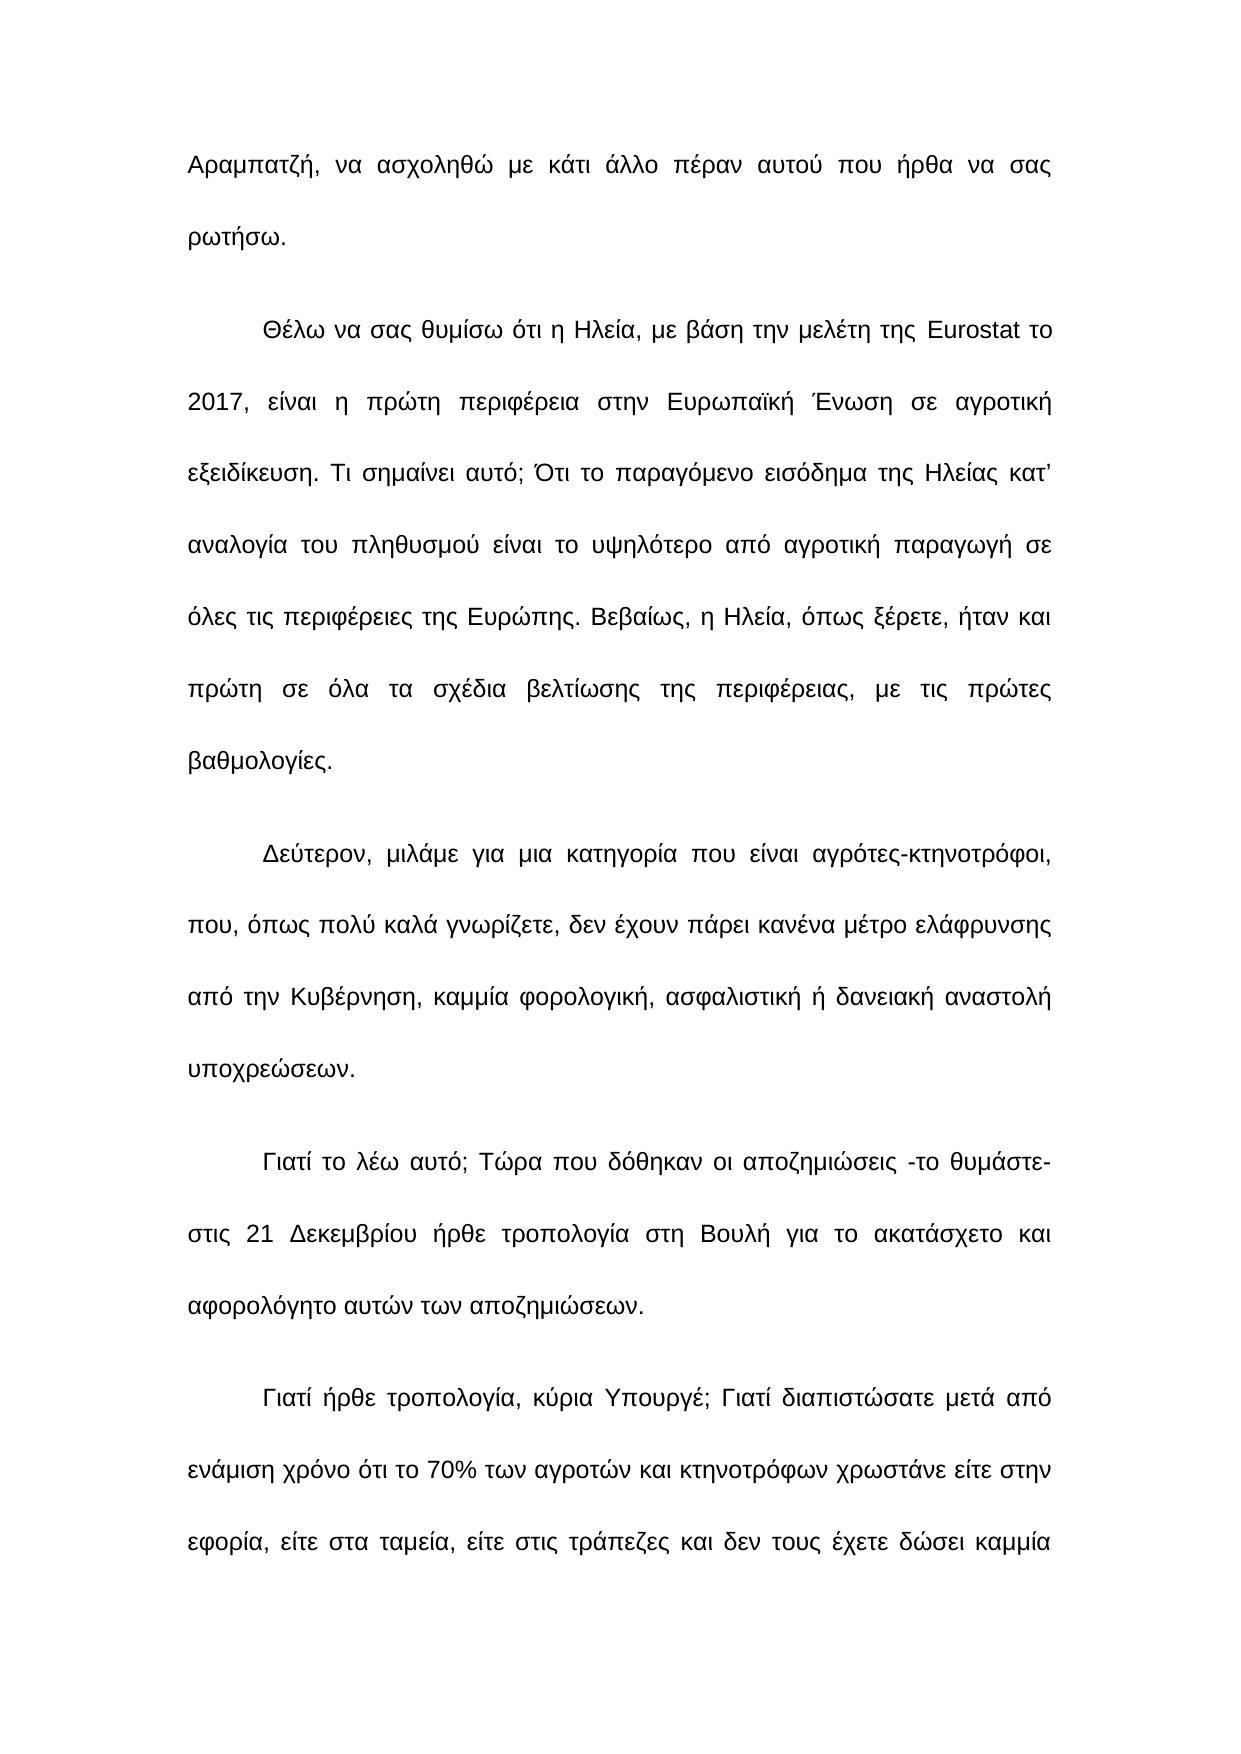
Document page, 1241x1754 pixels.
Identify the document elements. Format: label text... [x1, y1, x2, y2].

text Γιατί το λέω αυτό; Τώρα που δόθηκαν οι αποζημιώσεις -το θυμάστε- στις 21 Δεκεμβρίου ήρθε τροπολογία στη Βουλή για το ακατάσχετο και αφορολόγητο αυτών των αποζημιώσεων. [187, 1147, 1053, 1319]
text Θέλω να σας θυμίσω ότι η Ηλεία, με βάση την μελέτη της Eurostat το 2017, είναι η πρώτη περιφέρεια στην Ευρωπαϊκή Ένωση σε αγροτική εξειδίκευση. Τι σημαίνει αυτό; Ότι το παραγόμενο εισόδημα της Ηλείας κατ’ αναλογία του πληθυσμού είναι το υψηλότερο από αγροτική παραγωγή σε όλες τις περιφέρειες της Ευρώπης. Βεβαίως, η Ηλεία, όπως ξέρετε, ήταν και πρώτη σε όλα τα σχέδια βελτίωσης της περιφέρειας, με τις πρώτες βαθμολογίες. [187, 314, 1053, 774]
text Δεύτερον, μιλάμε για μια κατηγορία που είναι αγρότες-κτηνοτρόφοι, που, όπως πολύ καλά γνωρίζετε, δεν έχουν πάρει κανένα μέτρο ελάφρυνσης από την Κυβέρνηση, καμμία φορολογική, ασφαλιστική ή δανειακή αναστολή υποχρεώσεων. [187, 838, 1053, 1083]
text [187, 1383, 1053, 1556]
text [187, 150, 1053, 251]
